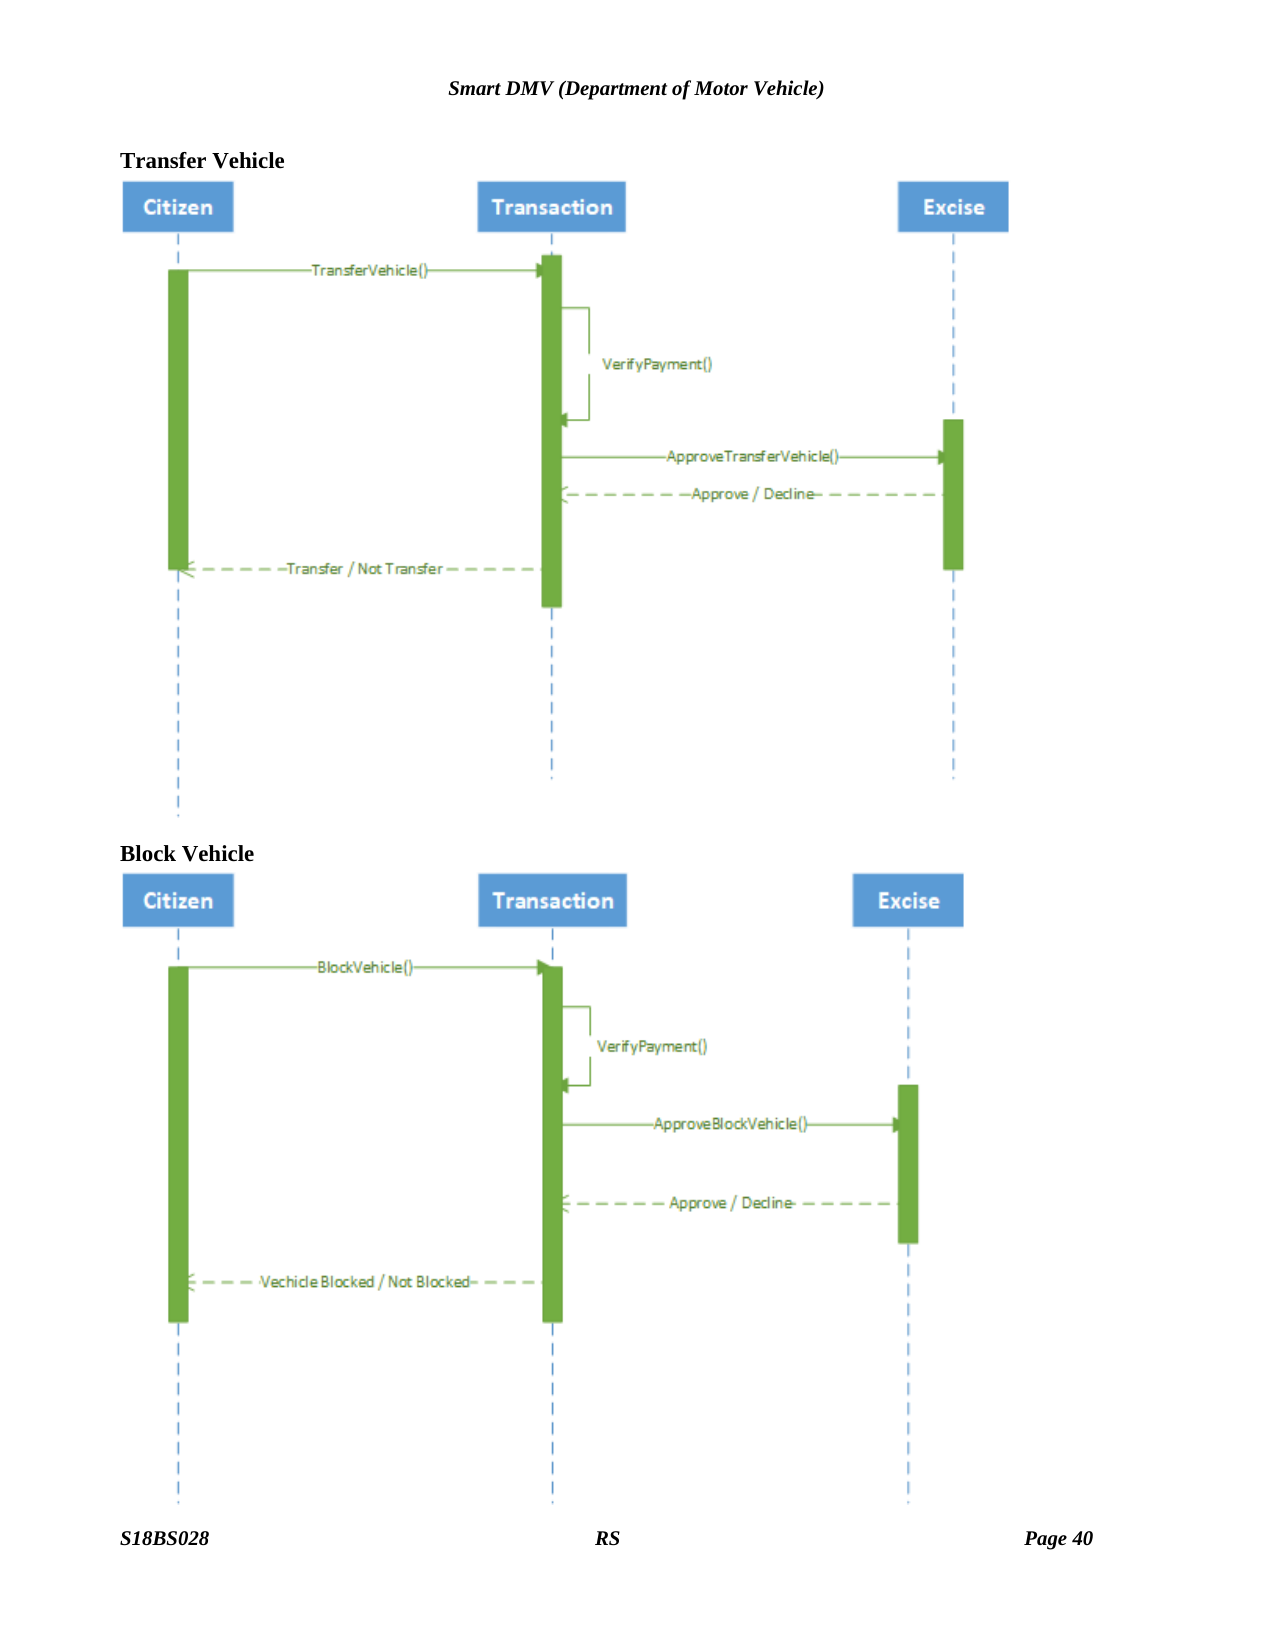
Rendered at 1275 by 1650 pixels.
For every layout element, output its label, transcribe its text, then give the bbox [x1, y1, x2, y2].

picture [120, 872, 967, 1505]
subtitle Transfer Vehicle [120, 150, 1155, 173]
subtitle Block Vehicle [120, 843, 1155, 866]
picture [120, 179, 1012, 818]
